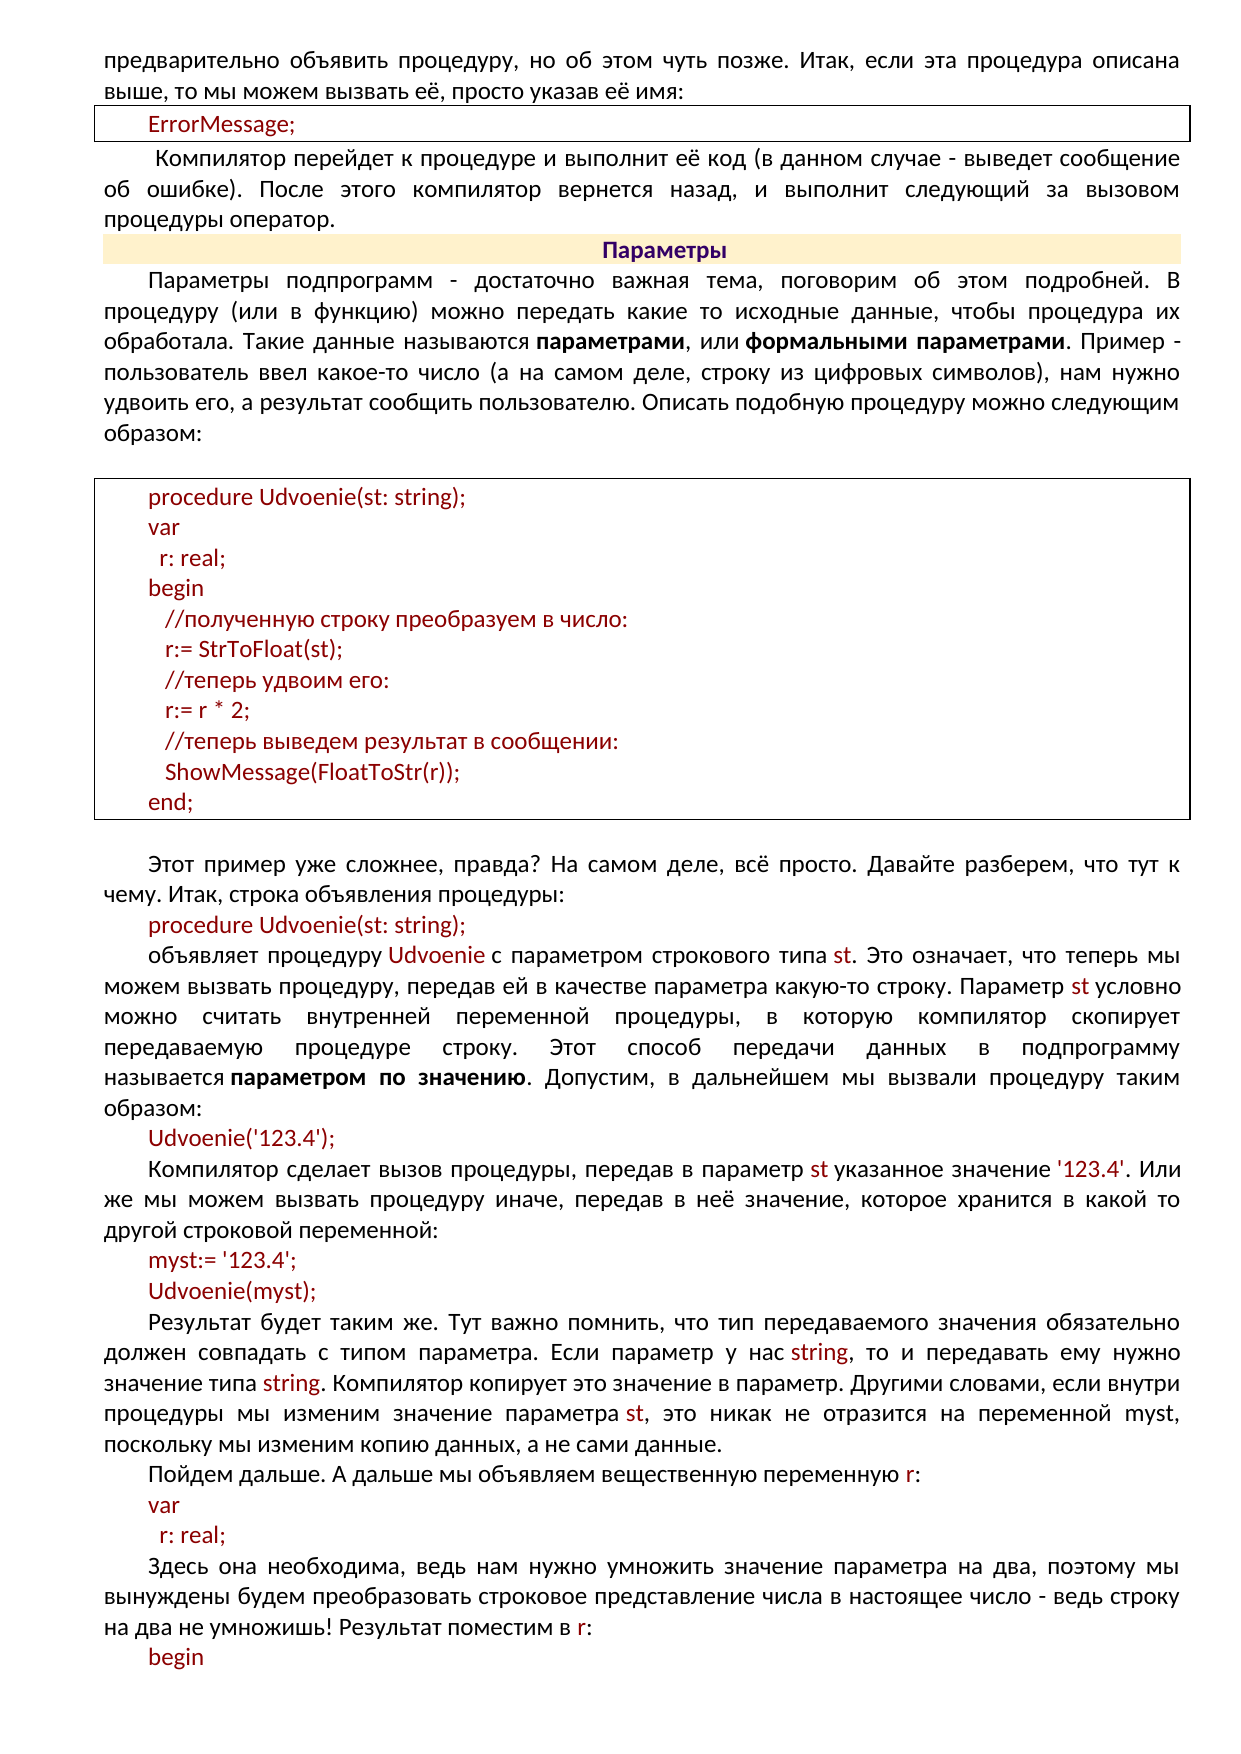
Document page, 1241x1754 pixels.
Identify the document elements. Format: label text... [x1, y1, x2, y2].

text Параметры [103, 234, 1181, 264]
text procedure Udvoenie(st: string); [103, 909, 1181, 939]
text r:= StrToFloat(st); [103, 634, 1181, 664]
text r: real; [103, 1519, 1181, 1550]
text ErrorMessage; [95, 106, 1189, 141]
text //полученную строку преобразуем в число: [103, 603, 1181, 634]
text begin [103, 573, 1181, 603]
text end; [95, 783, 1189, 819]
text Udvoenie('123.4'); [103, 1123, 1181, 1153]
text Параметры подпрограмм - достаточно важная тема, поговорим об этом подробней. В процедуру (или в функцию) можно передать какие то исходные данные, чтобы процедура их обработала. Такие данные называются параметрами, или формальными параметрами. Пример - пользователь ввел какое-то число (а на самом деле, строку из цифровых символов), нам нужно удвоить его, а результат сообщить пользователю. Описать подобную процедуру можно следующим образом: [103, 264, 1181, 447]
text myst:= '123.4'; [103, 1245, 1181, 1275]
text Этот пример уже сложнее, правда? На самом деле, всё просто. Давайте разберем, что тут к чему. Итак, строка объявления процедуры: [103, 848, 1181, 909]
text begin [103, 1641, 1181, 1672]
text r: real; [103, 542, 1181, 573]
text Компилятор сделает вызов процедуры, передав в параметр st указанное значение '123.4'. Или же мы можем вызвать процедуру иначе, передав в неё значение, которое хранится в какой то другой строковой переменной: [103, 1153, 1181, 1245]
text //теперь выведем результат в сообщении: [103, 725, 1181, 756]
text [103, 44, 1181, 105]
text Пойдем дальше. А дальше мы объявляем вещественную переменную r: [103, 1458, 1181, 1489]
text Результат будет таким же. Тут важно помнить, что тип передаваемого значения обязательно должен совпадать с типом параметра. Если параметр у нас string, то и передавать ему нужно значение типа string. Компилятор копирует это значение в параметр. Другими словами, если внутри процедуры мы изменим значение параметра st, это никак не отразится на переменной myst, поскольку мы изменим копию данных, а не сами данные. [103, 1306, 1181, 1458]
text procedure Udvoenie(st: string); [95, 479, 1189, 512]
text r:= r * 2; [103, 695, 1181, 725]
text var [103, 512, 1181, 542]
text //теперь удвоим его: [103, 664, 1181, 695]
text Компилятор перейдет к процедуре и выполнит её код (в данном случае - выведет сообщение об ошибке). После этого компилятор вернется назад, и выполнит следующий за вызовом процедуры оператор. [103, 142, 1181, 234]
text Здесь она необходима, ведь нам нужно умножить значение параметра на два, поэтому мы вынуждены будем преобразовать строковое представление числа в настоящее число - ведь строку на два не умножишь! Результат поместим в r: [103, 1550, 1181, 1641]
text var [103, 1489, 1181, 1519]
text ShowMessage(FloatToStr(r)); [103, 756, 1181, 783]
text Udvoenie(myst); [103, 1275, 1181, 1306]
text объявляет процедуру Udvoenie с параметром строкового типа st. Это означает, что теперь мы можем вызвать процедуру, передав ей в качестве параметра какую-то строку. Параметр st условно можно считать внутренней переменной процедуры, в которую компилятор скопирует передаваемую процедуре строку. Этот способ передачи данных в подпрограмму называется параметром по значению. Допустим, в дальнейшем мы вызвали процедуру таким образом: [103, 939, 1181, 1123]
